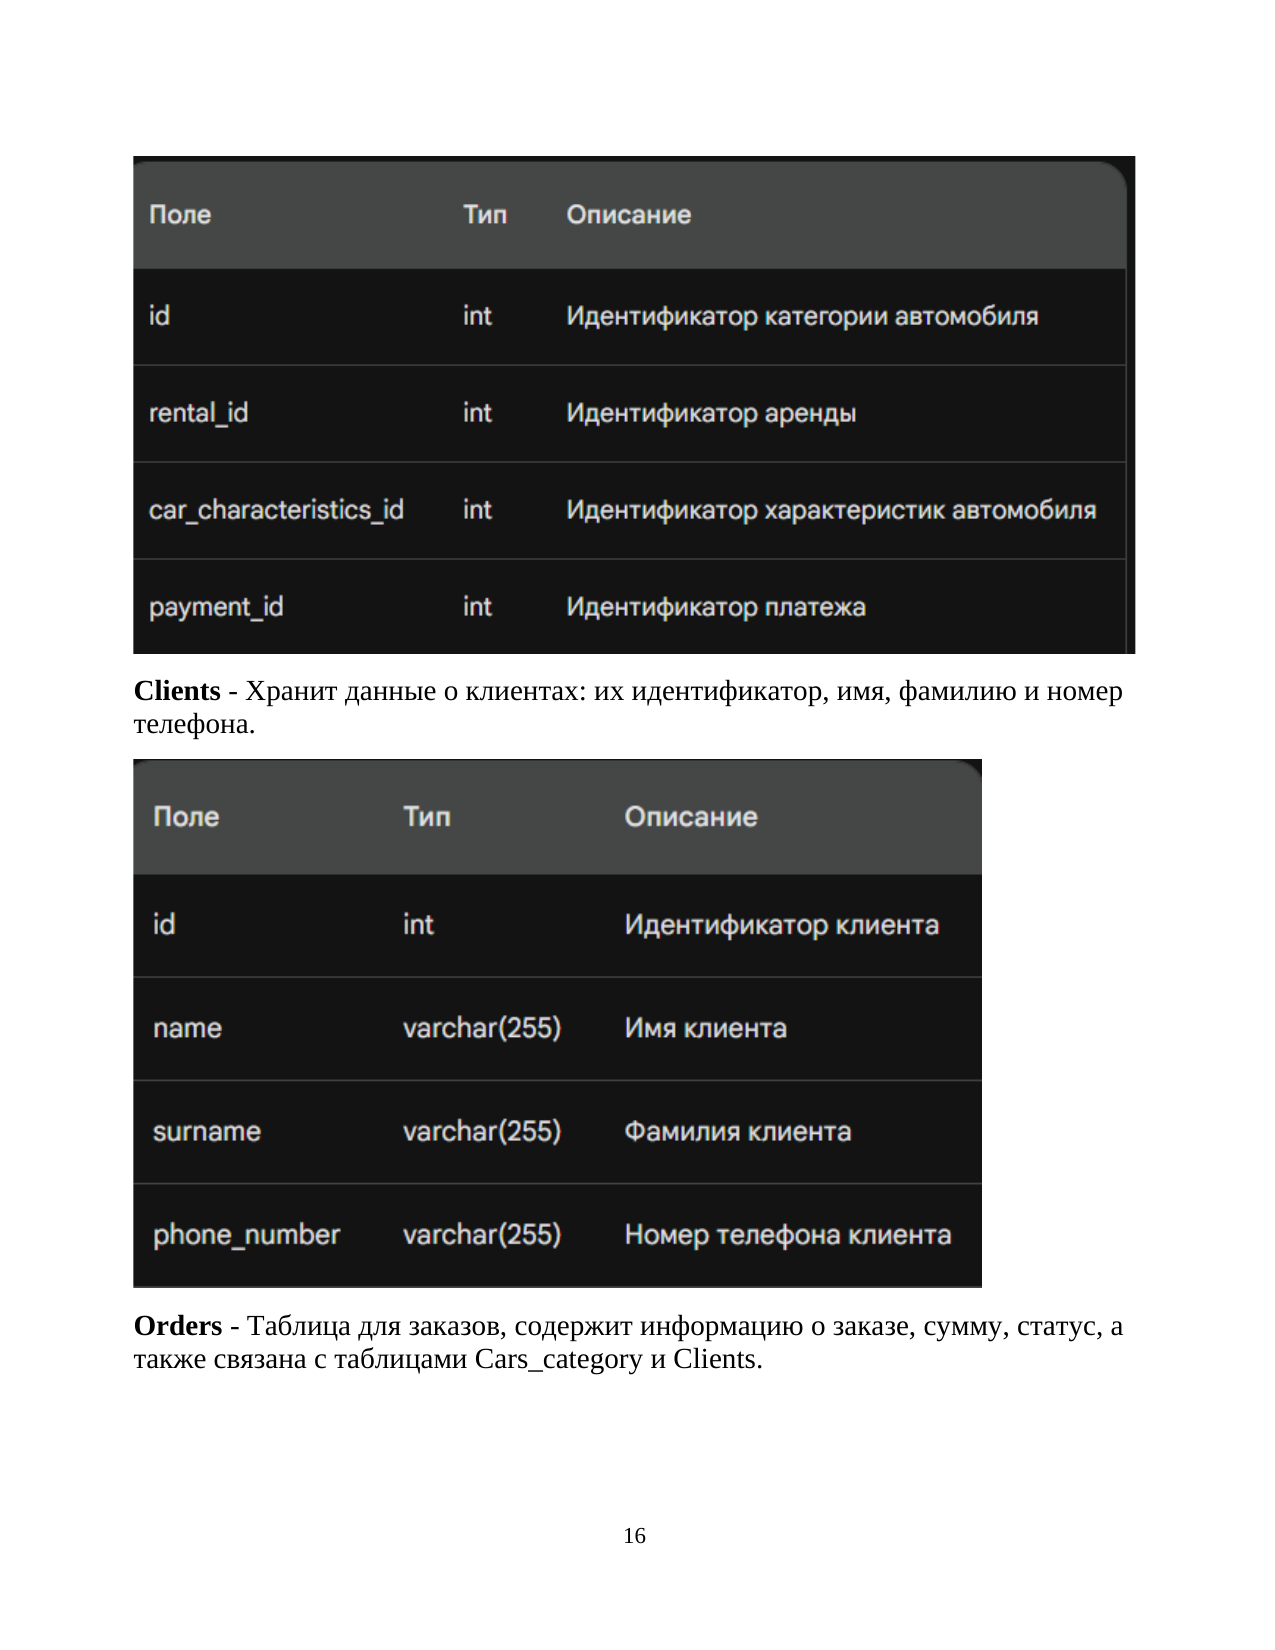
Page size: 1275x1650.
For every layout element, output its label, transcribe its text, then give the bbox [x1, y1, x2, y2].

picture [133, 156, 1136, 654]
text Clients - Хранит данные о клиентах: их идентификатор, имя, фамилию и номер телефона. [133, 673, 1135, 740]
picture [133, 759, 982, 1288]
text Orders - Таблица для заказов, содержит информацию о заказе, сумму, статус, а также связана с таблицами Cars_category и Clients. [133, 1308, 1135, 1375]
